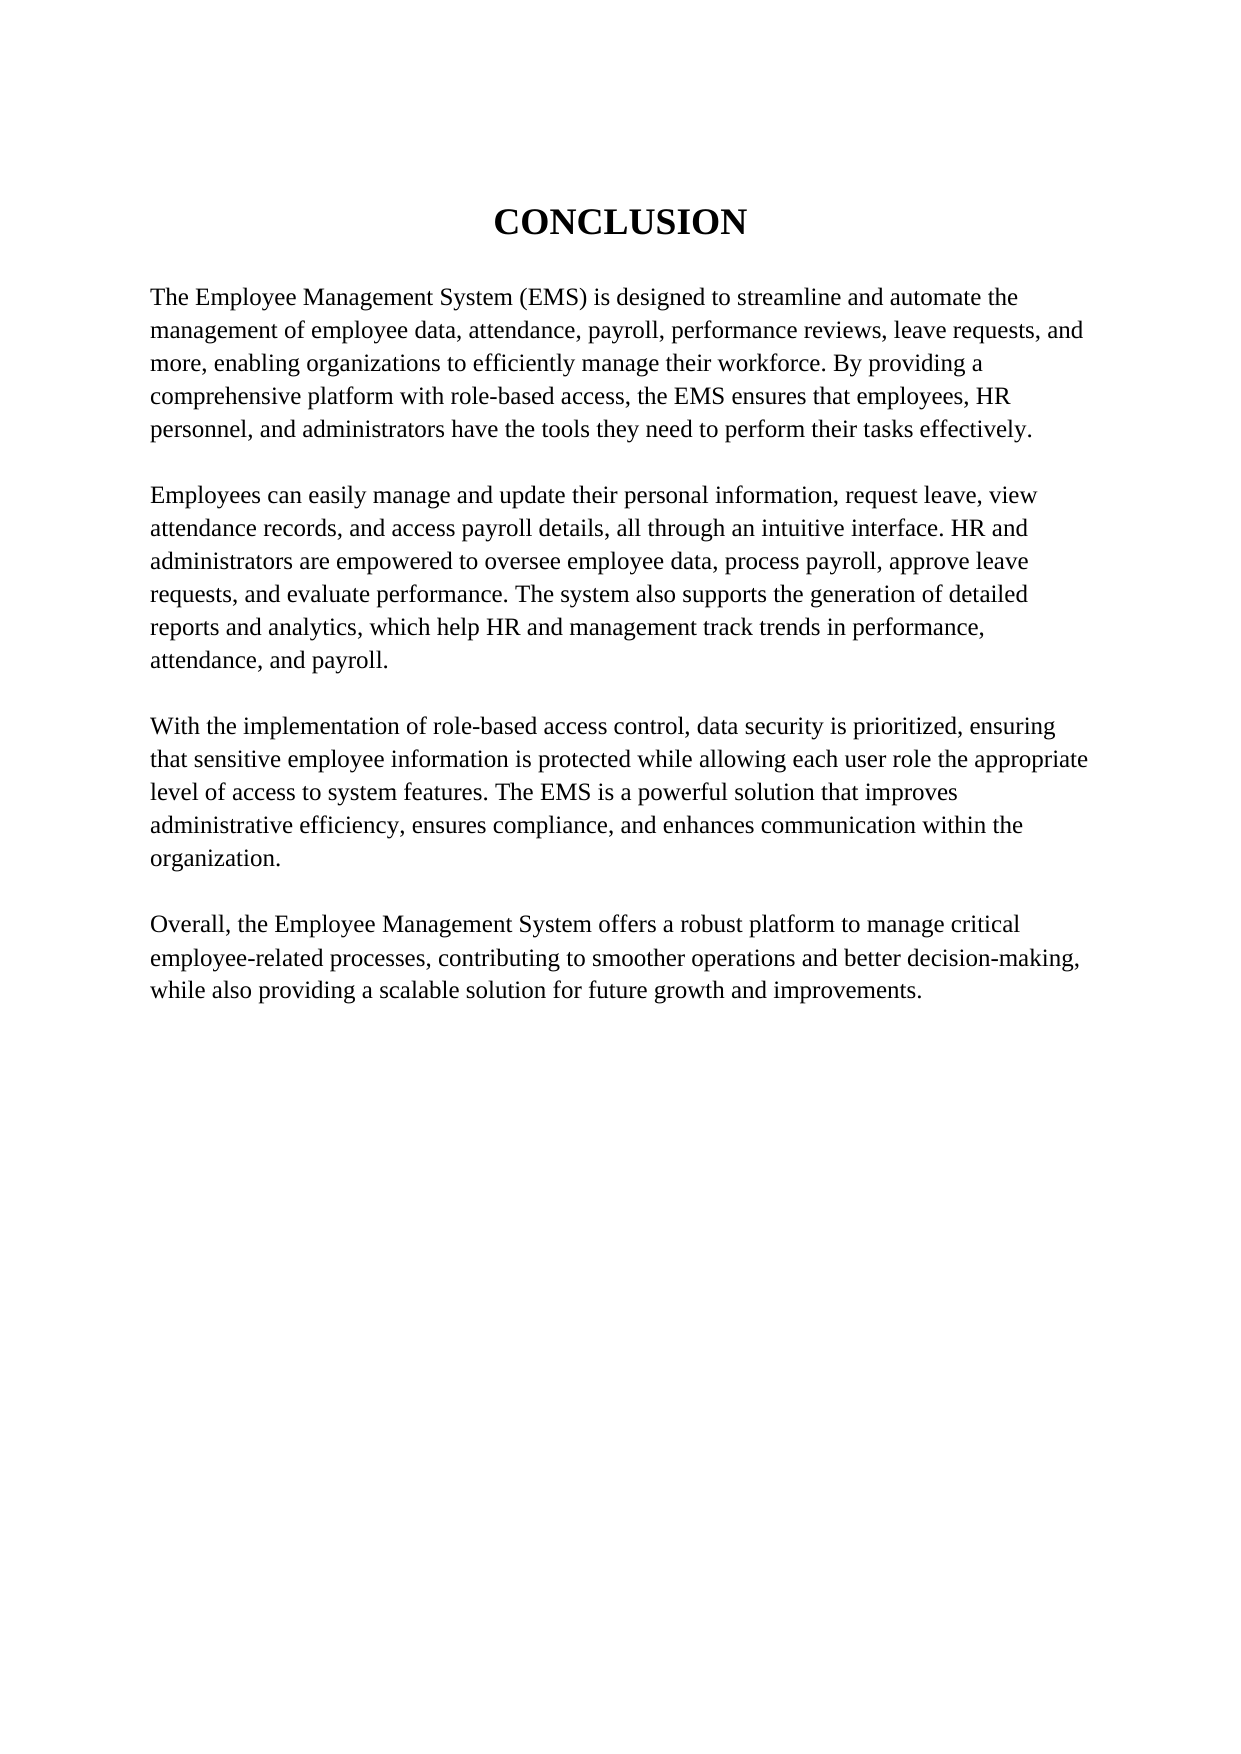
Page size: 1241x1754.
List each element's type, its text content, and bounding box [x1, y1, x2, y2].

text CONCLUSION [150, 199, 1090, 243]
text Overall, the Employee Management System offers a robust platform to manage critical employee-related processes, contributing to smoother operations and better decision-making, while also providing a scalable solution for future growth and improvements. [150, 909, 1090, 1004]
text Employees can easily manage and update their personal information, request leave, view attendance records, and access payroll details, all through an intuitive interface. HR and administrators are empowered to oversee employee data, process payroll, approve leave requests, and evaluate performance. The system also supports the generation of detailed reports and analytics, which help HR and management track trends in performance, attendance, and payroll. [150, 480, 1090, 674]
text With the implementation of role-based access control, data security is prioritized, ensuring that sensitive employee information is protected while allowing each user role the appropriate level of access to system features. The EMS is a powerful solution that improves administrative efficiency, ensures compliance, and enhances communication within the organization. [150, 711, 1090, 872]
text The Employee Management System (EMS) is designed to streamline and automate the management of employee data, attendance, payroll, performance reviews, leave requests, and more, enabling organizations to efficiently manage their workforce. By providing a comprehensive platform with role-based access, the EMS ensures that employees, HR personnel, and administrators have the tools they need to perform their tasks effectively. [150, 282, 1090, 443]
